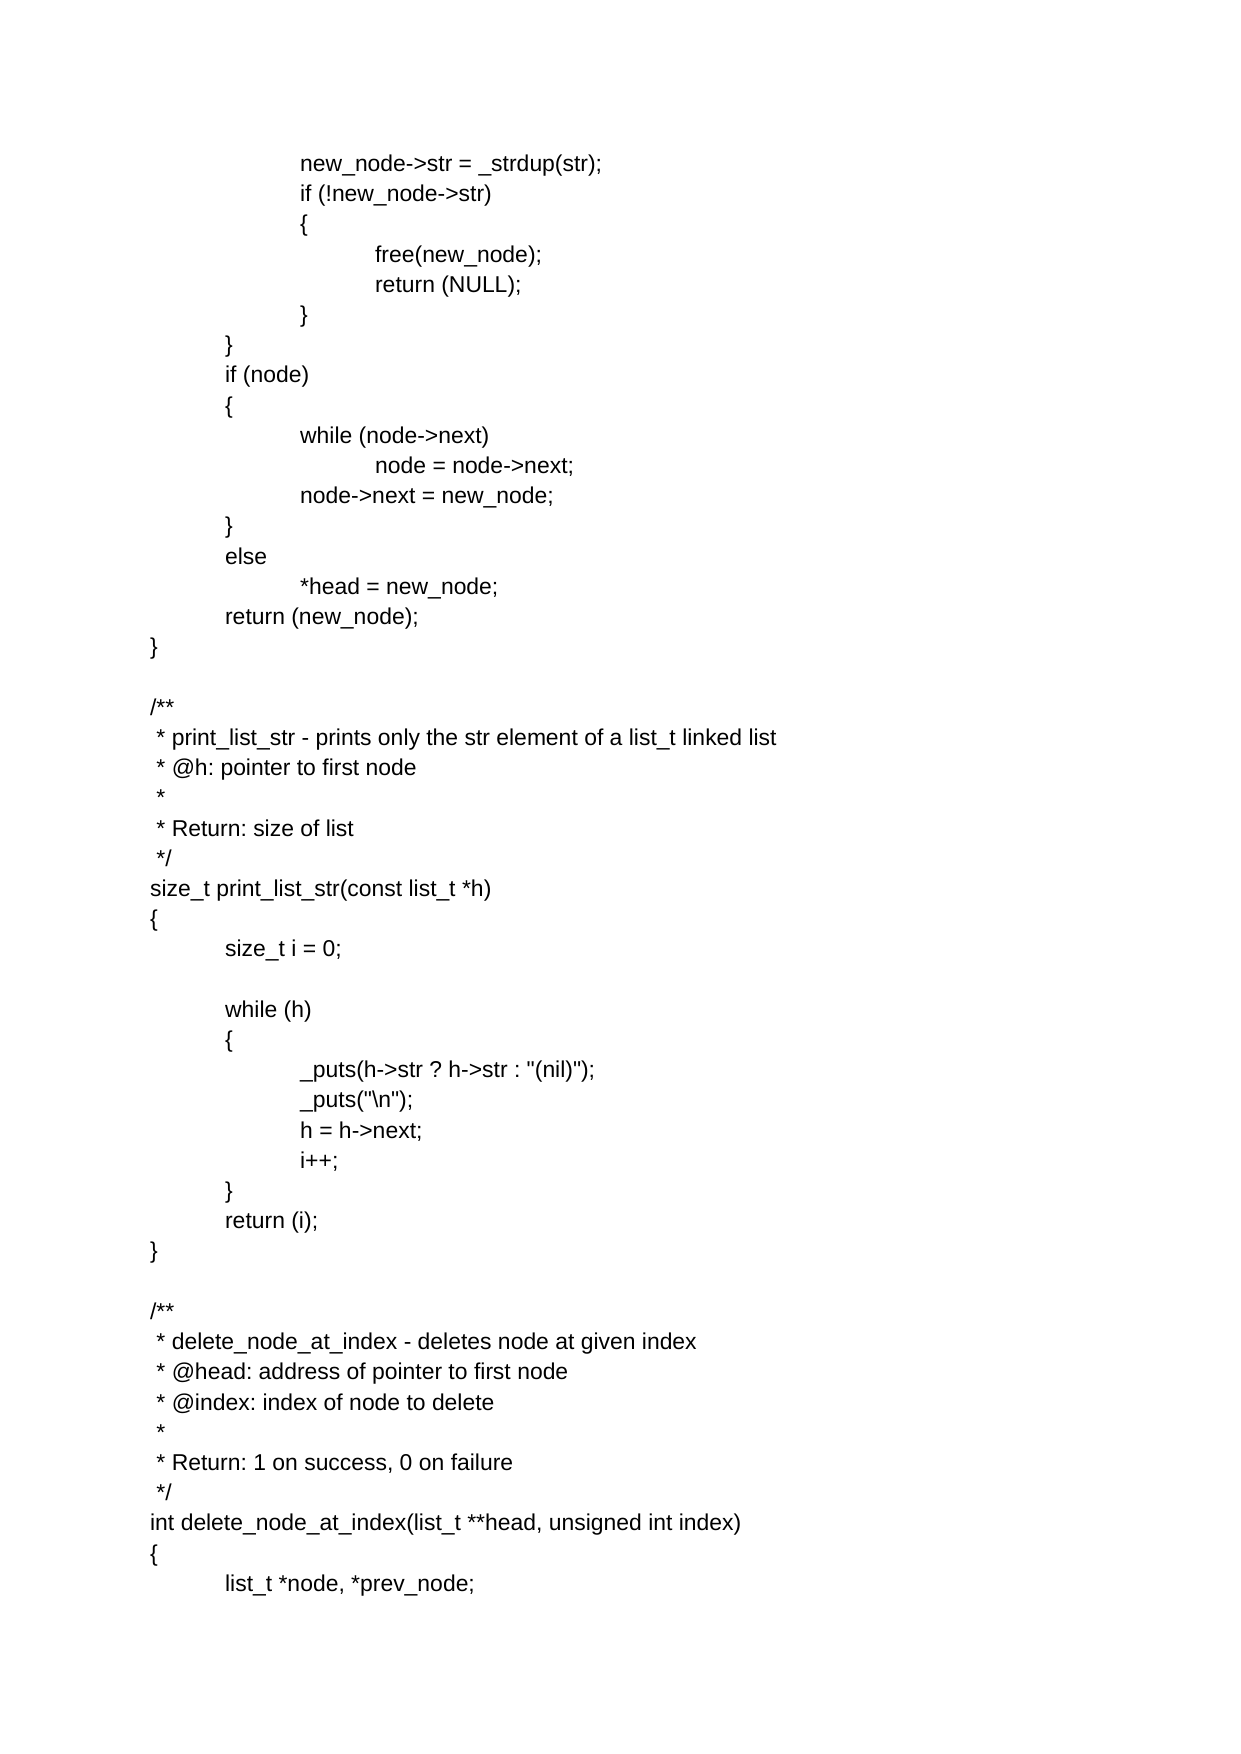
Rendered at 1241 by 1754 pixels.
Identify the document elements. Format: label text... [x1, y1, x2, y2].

text if (!new_node->str) [150, 180, 1090, 207]
text { [150, 1539, 1090, 1566]
text else [150, 543, 1090, 569]
text /** [150, 694, 1090, 720]
text h = h->next; [150, 1117, 1090, 1143]
text free(new_node); [150, 241, 1090, 267]
text node = node->next; [150, 452, 1090, 478]
text return (i); [150, 1207, 1090, 1234]
text * [150, 784, 1090, 811]
text * Return: 1 on success, 0 on failure [150, 1449, 1090, 1475]
text return (NULL); [150, 271, 1090, 297]
text { [150, 210, 1090, 237]
text } [150, 331, 1090, 358]
text * print_list_str - prints only the str element of a list_t linked list [150, 724, 1090, 750]
text } [150, 301, 1090, 327]
text *head = new_node; [150, 573, 1090, 599]
text list_t *node, *prev_node; [150, 1570, 1090, 1596]
text while (node->next) [150, 422, 1090, 448]
text size_t print_list_str(const list_t *h) [150, 875, 1090, 901]
text */ [150, 845, 1090, 871]
text } [150, 512, 1090, 539]
text */ [150, 1479, 1090, 1506]
text while (h) [150, 996, 1090, 1022]
text i++; [150, 1147, 1090, 1173]
text int delete_node_at_index(list_t **head, unsigned int index) [150, 1509, 1090, 1536]
text * @index: index of node to delete [150, 1388, 1090, 1415]
text * Return: size of list [150, 814, 1090, 841]
text * @head: address of pointer to first node [150, 1358, 1090, 1385]
text _puts("\n"); [150, 1086, 1090, 1113]
text /** [150, 1298, 1090, 1324]
text { [150, 1026, 1090, 1052]
text return (new_node); [150, 603, 1090, 629]
text } [150, 1237, 1090, 1264]
text _puts(h->str ? h->str : "(nil)"); [150, 1056, 1090, 1083]
text } [150, 633, 1090, 660]
text * delete_node_at_index - deletes node at given index [150, 1328, 1090, 1354]
text new_node->str = _strdup(str); [150, 150, 1090, 176]
text * [150, 1419, 1090, 1445]
text } [150, 1177, 1090, 1203]
text * @h: pointer to first node [150, 754, 1090, 781]
text { [150, 905, 1090, 932]
text if (node) [150, 361, 1090, 388]
text size_t i = 0; [150, 935, 1090, 962]
text { [150, 392, 1090, 418]
text node->next = new_node; [150, 482, 1090, 509]
